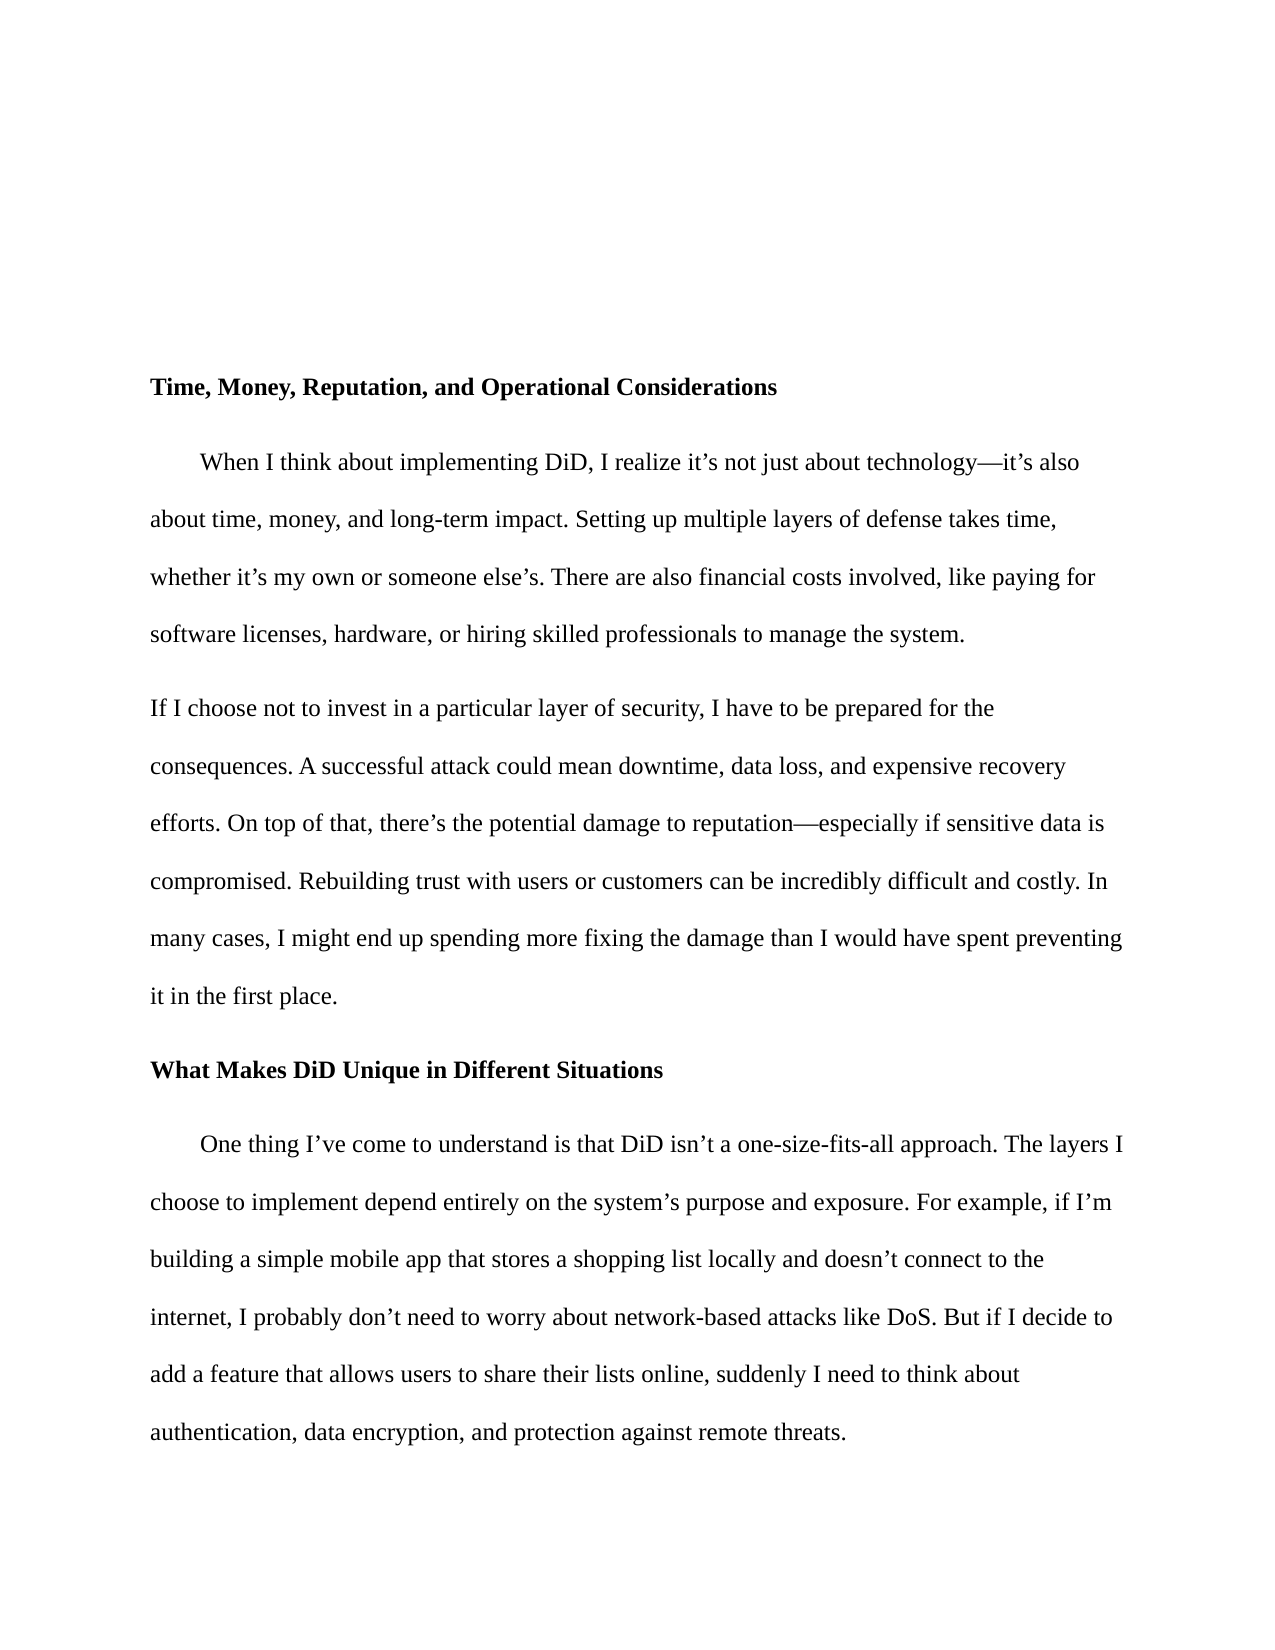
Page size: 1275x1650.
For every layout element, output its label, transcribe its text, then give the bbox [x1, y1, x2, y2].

text What Makes DiD Unique in Different Situations [150, 1055, 1125, 1084]
text If I choose not to invest in a particular layer of security, I have to be prepared for the consequences. A successful attack could mean downtime, data loss, and expensive recovery efforts. On top of that, there’s the potential damage to reputation—especially if sensitive data is compromised. Rebuilding trust with users or customers can be incredibly difficult and costly. In many cases, I might end up spending more fixing the damage than I would have spent preventing it in the first place. [150, 693, 1125, 1009]
text When I think about implementing DiD, I realize it’s not just about technology—it’s also about time, money, and long-term impact. Setting up multiple layers of defense takes time, whether it’s my own or someone else’s. There are also financial costs involved, like paying for software licenses, hardware, or hiring skilled professionals to manage the system. [150, 447, 1125, 648]
text Time, Money, Reputation, and Operational Considerations [150, 372, 1125, 401]
text One thing I’ve come to understand is that DiD isn’t a one-size-fits-all approach. The layers I choose to implement depend entirely on the system’s purpose and exposure. For example, if I’m building a simple mobile app that stores a shopping list locally and doesn’t connect to the internet, I probably don’t need to worry about network-based attacks like DoS. But if I decide to add a feature that allows users to share their lists online, suddenly I need to think about authentication, data encryption, and protection against remote threats. [150, 1129, 1125, 1445]
